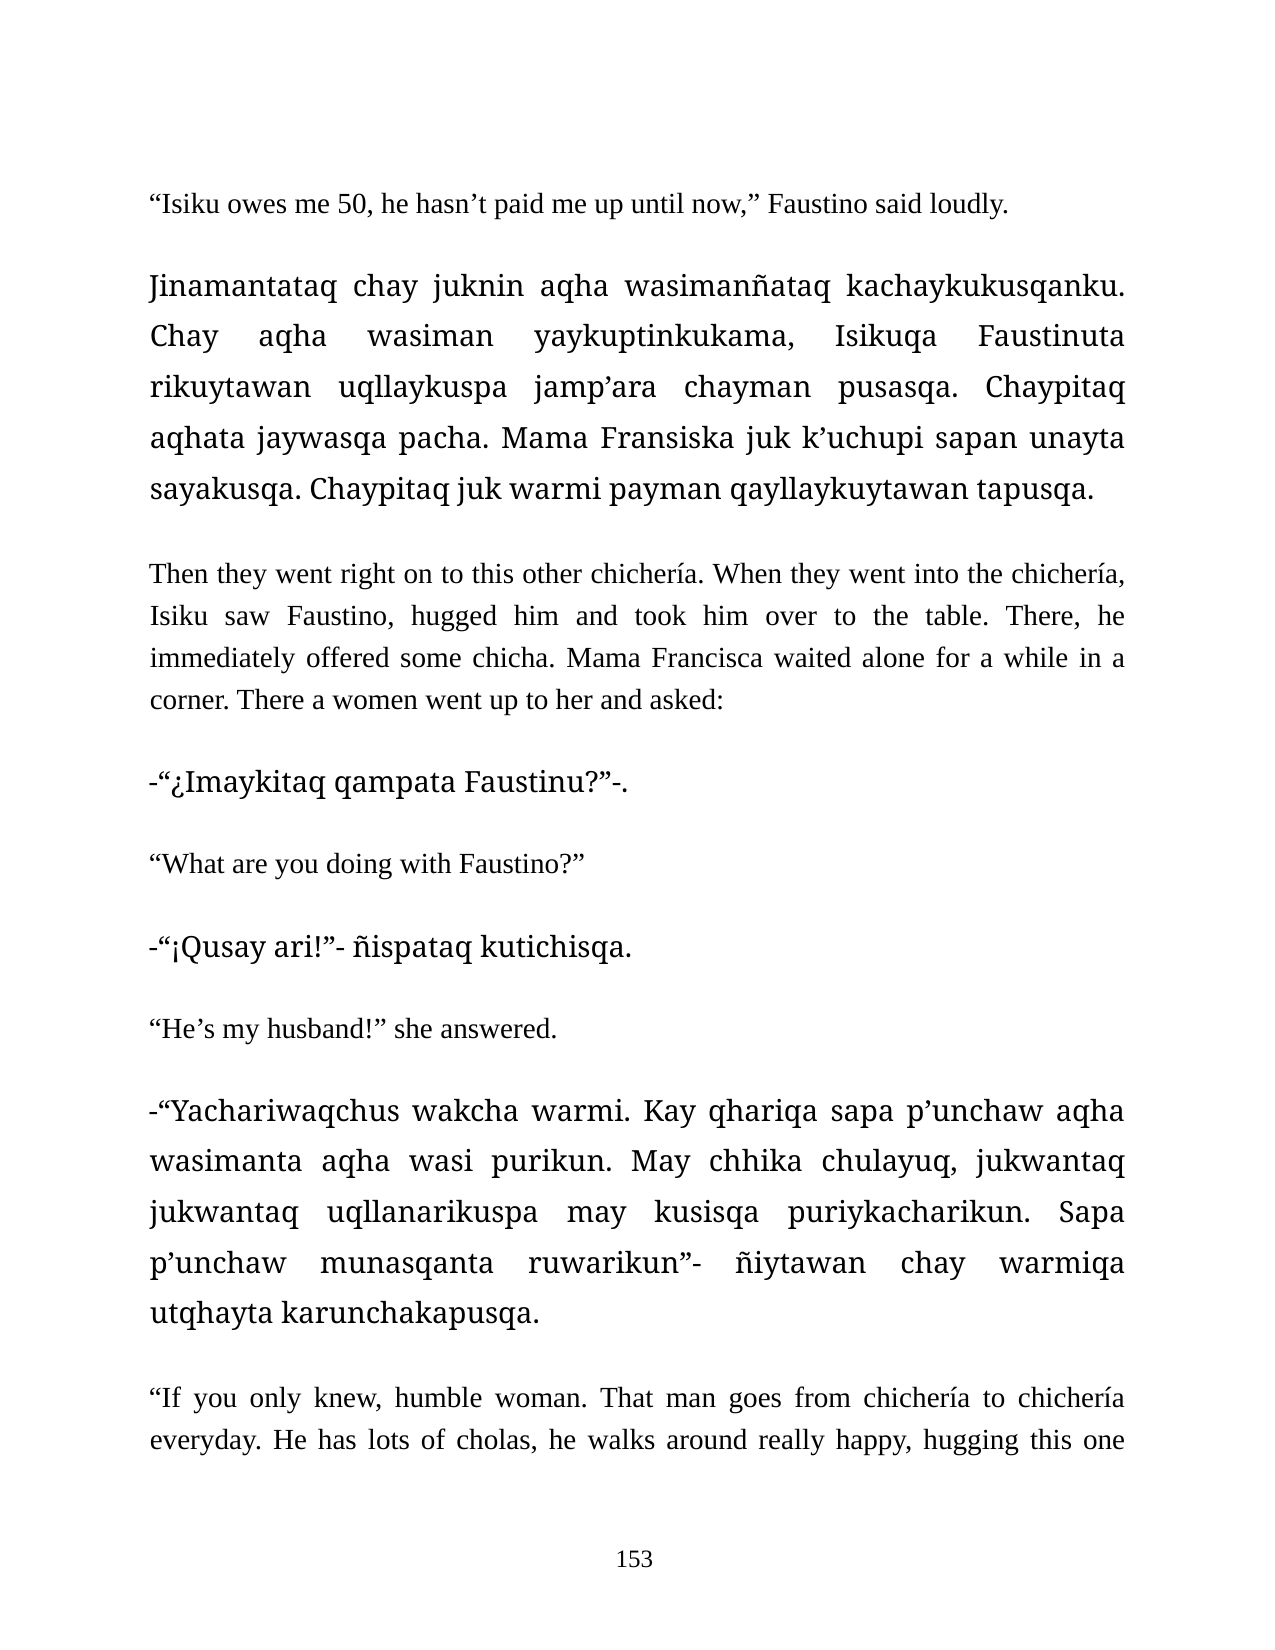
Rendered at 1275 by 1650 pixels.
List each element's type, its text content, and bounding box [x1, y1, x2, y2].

text -“¡Qusay ari!”- ñispataq kutichisqa. [148, 926, 1126, 966]
text Then they went right on to this other chichería. When they went into the chichería, Isiku saw Faustino, hugged him and took him over to the table. There, he immediately offered some chicha. Mama Francisca waited alone for a while in a corner. There a women went up to her and asked: [148, 556, 1126, 716]
text “What are you doing with Faustino?” [148, 847, 1126, 880]
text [148, 1380, 1126, 1456]
text -“¿Imaykitaq qampata Faustinu?”-. [148, 761, 1126, 801]
text Jinamantataq chay juknin aqha wasimanñataq kachaykukusqanku. Chay aqha wasiman yaykuptinkukama, Isikuqa Faustinuta rikuytawan uqllaykuspa jamp’ara chayman pusasqa. Chaypitaq aqhata jaywasqa pacha. Mama Fransiska juk k’uchupi sapan unayta sayakusqa. Chaypitaq juk warmi payman qayllaykuytawan tapusqa. [148, 265, 1126, 508]
text -“Yachariwaqchus wakcha warmi. Kay qhariqa sapa p’unchaw aqha wasimanta aqha wasi purikun. May chhika chulayuq, jukwantaq jukwantaq uqllanarikuspa may kusisqa puriykacharikun. Sapa p’unchaw munasqanta ruwarikun”- ñiytawan chay warmiqa utqhayta karunchakapusqa. [148, 1090, 1126, 1332]
text “Isiku owes me 50, he hasn’t paid me up until now,” Faustino said loudly. [148, 186, 1126, 220]
text “He’s my husband!” she answered. [148, 1011, 1126, 1044]
